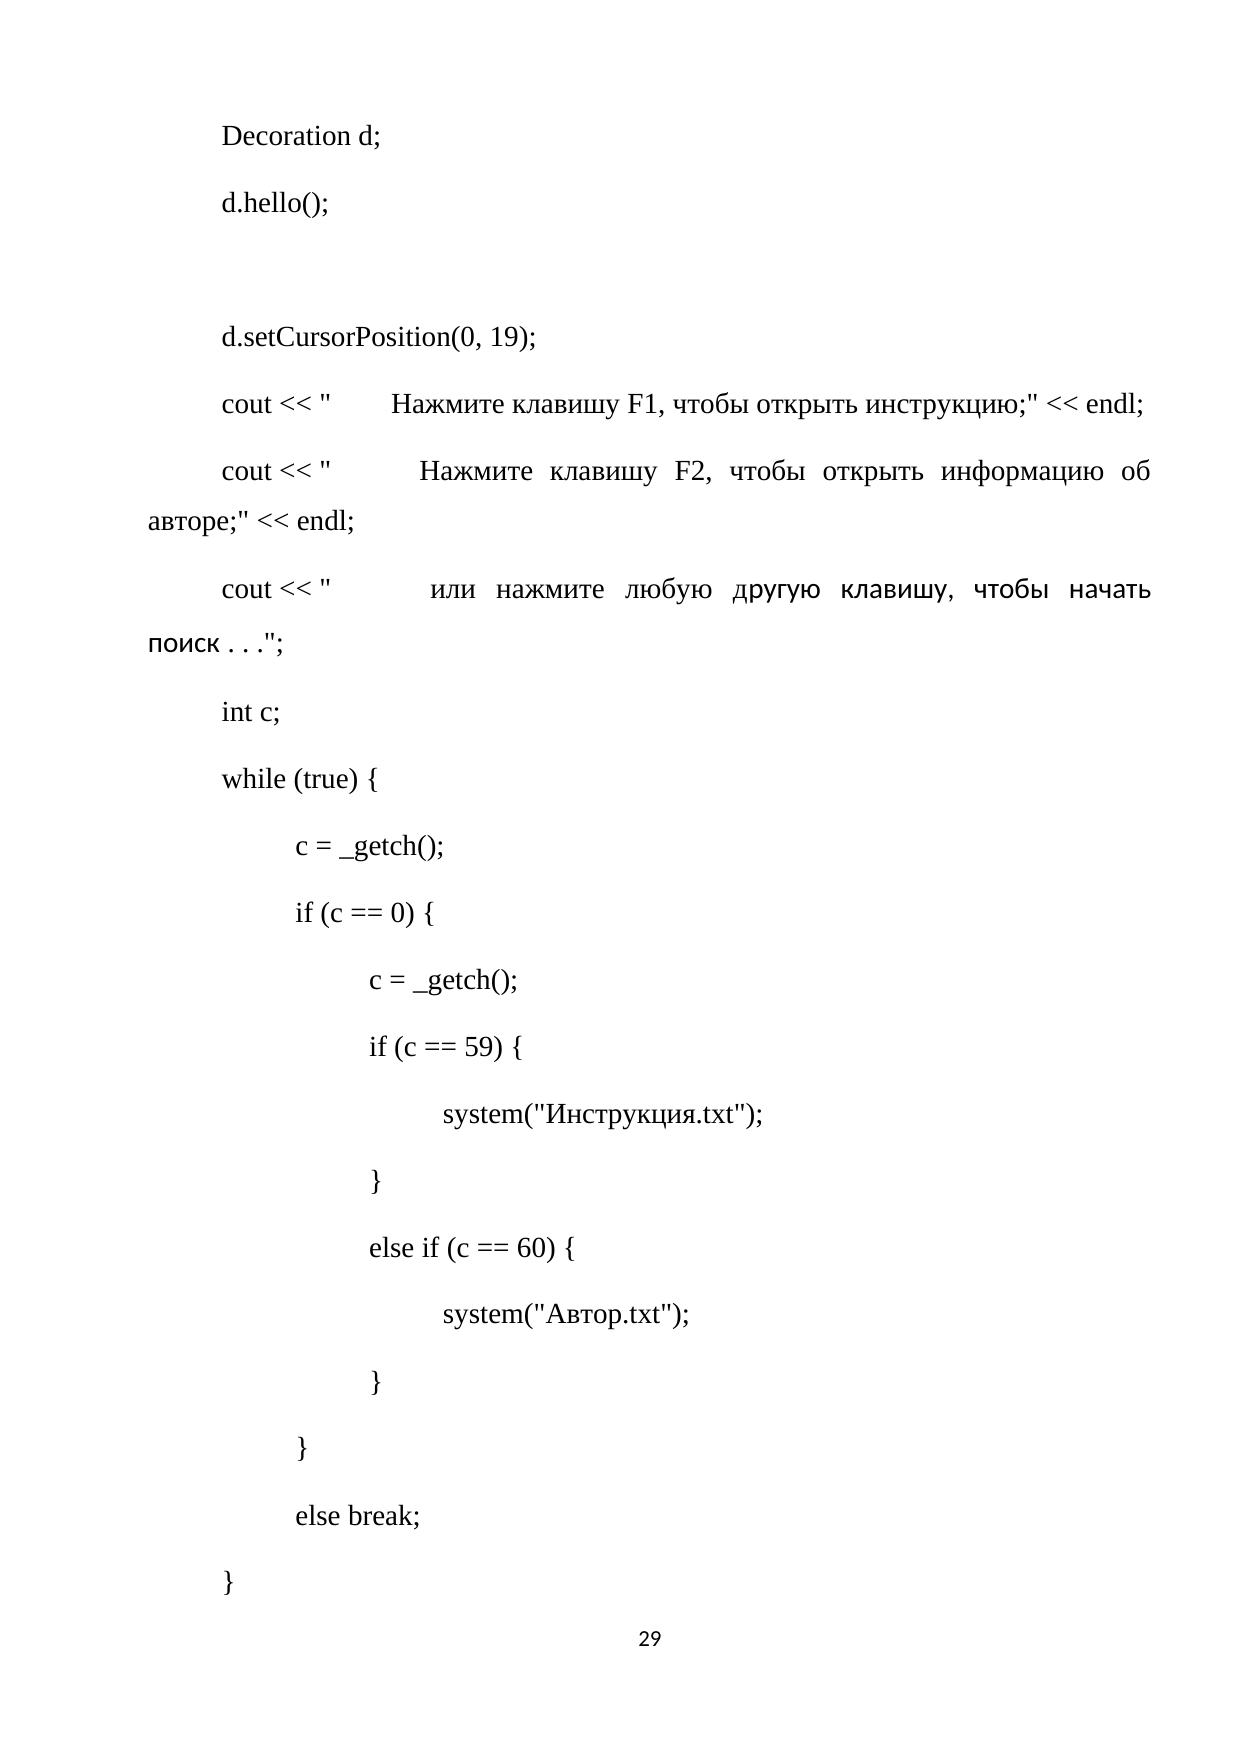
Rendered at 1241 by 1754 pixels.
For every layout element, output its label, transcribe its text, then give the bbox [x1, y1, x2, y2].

text } [148, 1364, 1152, 1397]
text cout << " Нажмите клавишу F1, чтобы открыть инструкцию;" << endl; [148, 386, 1152, 419]
text } [148, 1431, 1152, 1464]
text cout << " или нажмите любую другую клавишу, чтобы начать поиск . . ."; [148, 570, 1152, 659]
text if (c == 59) { [148, 1029, 1152, 1062]
text while (true) { [148, 761, 1152, 794]
text cout << " Нажмите клавишу F2, чтобы открыть информацию об авторе;" << endl; [148, 453, 1152, 537]
text else if (c == 60) { [148, 1230, 1152, 1263]
text system("Инструкция.txt"); [148, 1096, 1152, 1129]
text d.hello(); [148, 185, 1152, 219]
text } [148, 1163, 1152, 1196]
text Decoration d; [148, 118, 1152, 152]
text d.setCursorPosition(0, 19); [148, 319, 1152, 353]
text } [148, 1564, 1152, 1598]
text system("Автор.txt"); [148, 1297, 1152, 1330]
text if (c == 0) { [148, 895, 1152, 928]
text int c; [148, 694, 1152, 727]
text c = _getch(); [148, 828, 1152, 861]
text else break; [148, 1498, 1152, 1531]
text c = _getch(); [148, 962, 1152, 995]
